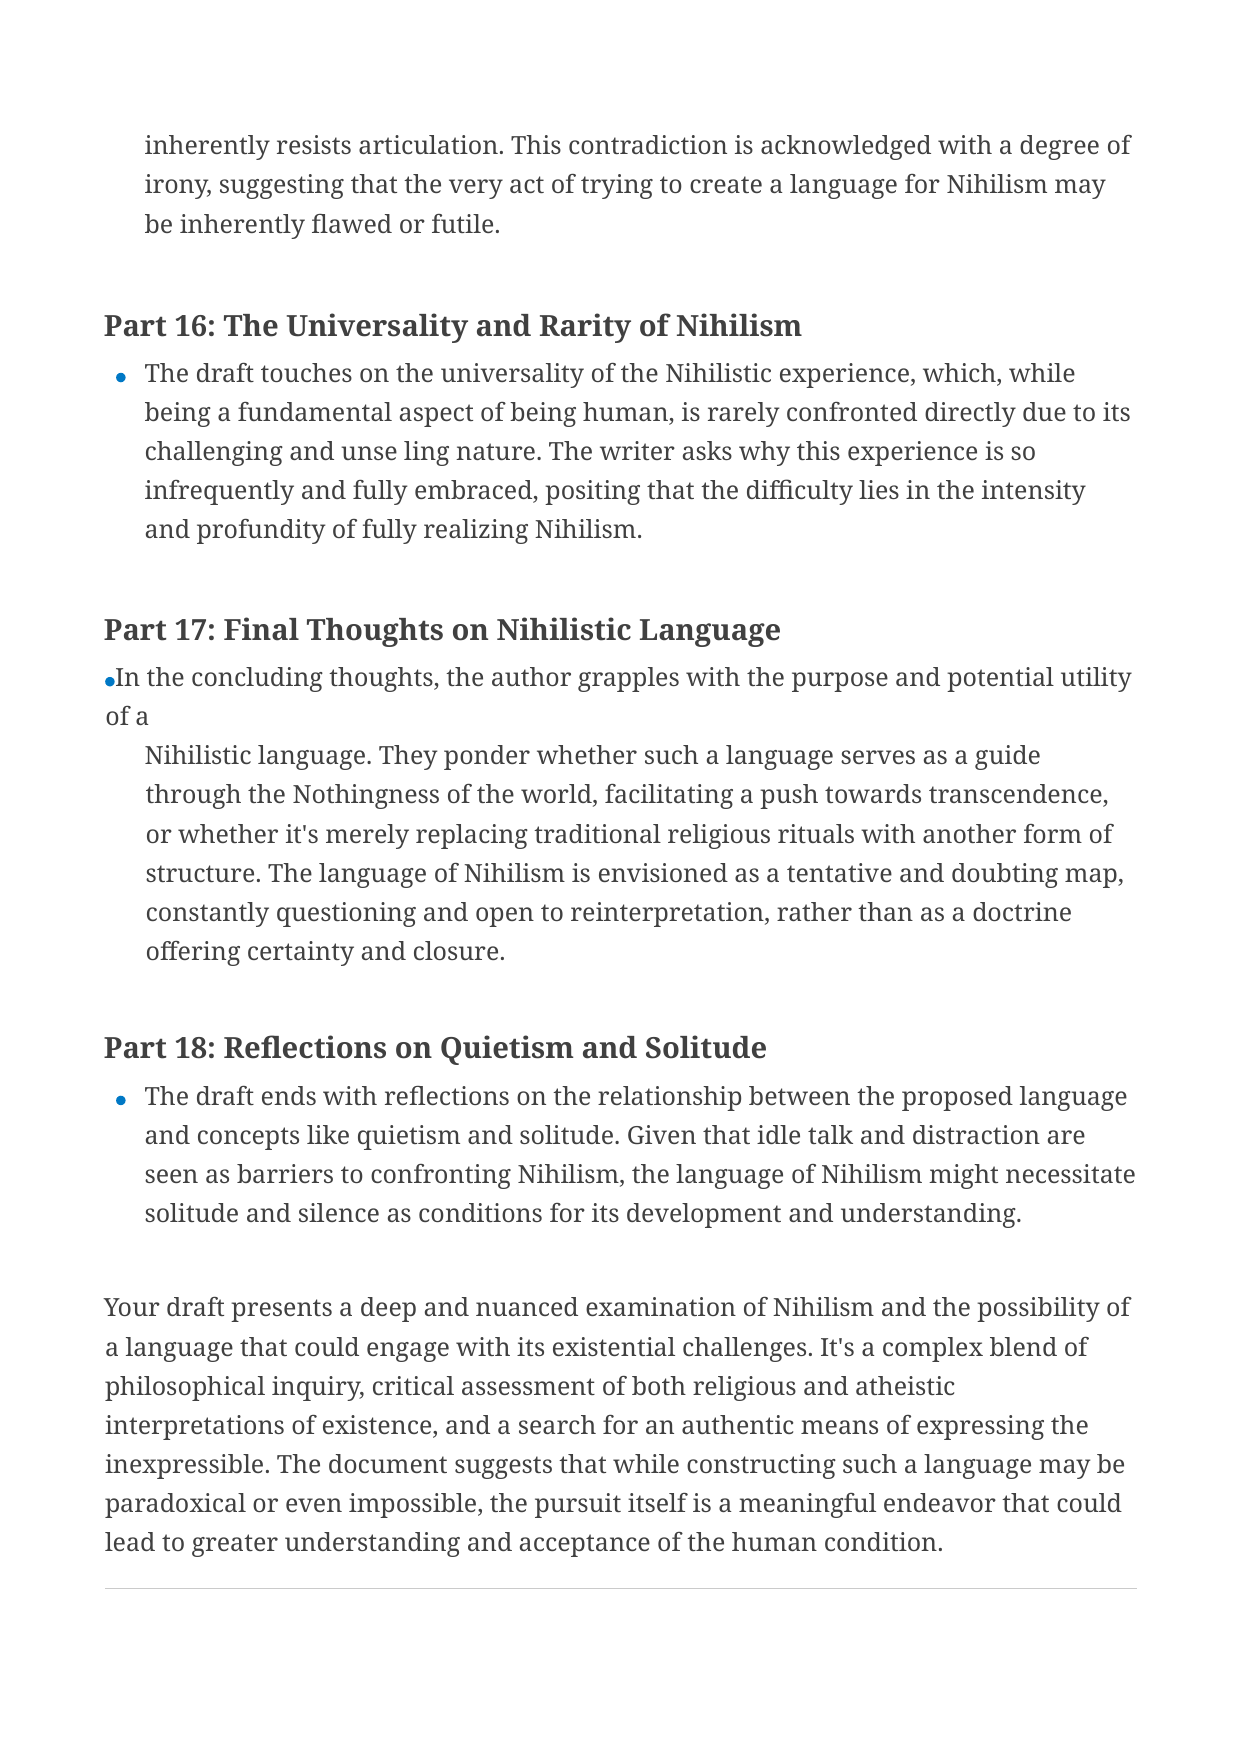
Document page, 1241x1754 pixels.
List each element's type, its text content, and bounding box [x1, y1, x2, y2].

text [116, 128, 1137, 240]
text Nihilistic language. They ponder whether such a language serves as a guide through the Nothingness of the world, facilitating a push towards transcendence, or whether it's merely replacing traditional religious rituals with another form of structure. The language of Nihilism is envisioned as a tentative and doubting map, constantly questioning and open to reinterpretation, rather than as a doctrine offering certainty and closure. [144, 738, 1137, 968]
text In the concluding thoughts, the author grapples with the purpose and potential utility of a [105, 660, 1137, 732]
subtitle Part 18: Reflections on Quietism and Solitude [104, 1028, 1137, 1067]
text The draft ends with reflections on the relationship between the proposed language and concepts like quietism and solitude. Given that idle talk and distraction are seen as barriers to confronting Nihilism, the language of Nihilism might necessitate solitude and silence as conditions for its development and understanding. [116, 1078, 1137, 1230]
subtitle Part 17: Final Thoughts on Nihilistic Language [104, 609, 1137, 649]
subtitle Part 16: The Universality and Rarity of Nihilism [104, 305, 1137, 344]
text Your draft presents a deep and nuanced examination of Nihilism and the possibility of a language that could engage with its existential challenges. It's a complex blend of philosophical inquiry, critical assessment of both religious and atheistic interpretations of existence, and a search for an authentic means of expressing the inexpressible. The document suggests that while constructing such a language may be paradoxical or even impossible, the pursuit itself is a meaningful endeavor that could lead to greater understanding and acceptance of the human condition. [104, 1290, 1137, 1559]
text The draft touches on the universality of the Nihilistic experience, which, while being a fundamental aspect of being human, is rarely confronted directly due to its challenging and unse ling nature. The writer asks why this experience is so infrequently and fully embraced, positing that the difficulty lies in the intensity and profundity of fully realizing Nihilism. [116, 356, 1137, 546]
